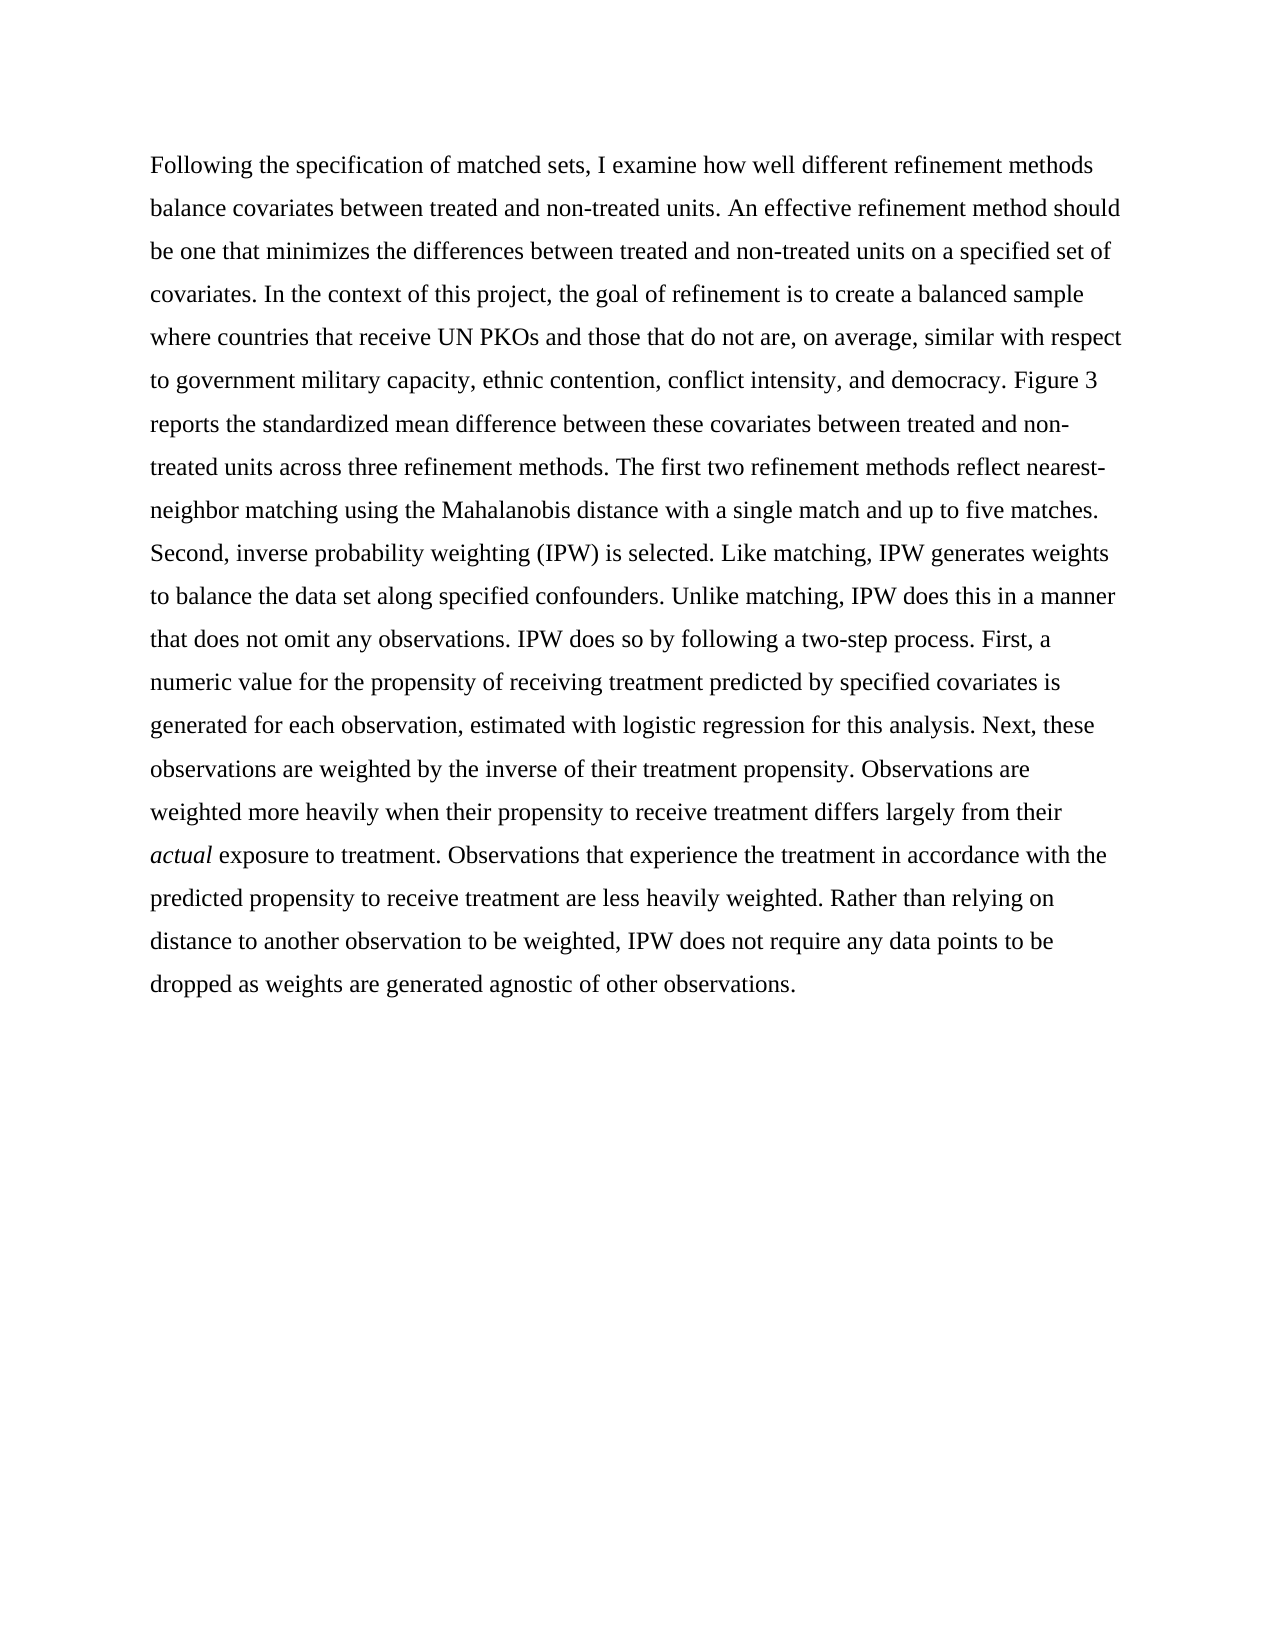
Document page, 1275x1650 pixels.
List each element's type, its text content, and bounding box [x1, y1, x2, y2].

text Following the specification of matched sets, I examine how well different refinement methods balance covariates between treated and non-treated units. An effective refinement method should be one that minimizes the differences between treated and non-treated units on a specified set of covariates. In the context of this project, the goal of refinement is to create a balanced sample where countries that receive UN PKOs and those that do not are, on average, similar with respect to government military capacity, ethnic contention, conflict intensity, and democracy. Figure 3 reports the standardized mean difference between these covariates between treated and non-treated units across three refinement methods. The first two refinement methods reflect nearest-neighbor matching using the Mahalanobis distance with a single match and up to five matches. Second, inverse probability weighting (IPW) is selected. Like matching, IPW generates weights to balance the data set along specified confounders. Unlike matching, IPW does this in a manner that does not omit any observations. IPW does so by following a two-step process. First, a numeric value for the propensity of receiving treatment predicted by specified covariates is generated for each observation, estimated with logistic regression for this analysis. Next, these observations are weighted by the inverse of their treatment propensity. Observations are weighted more heavily when their propensity to receive treatment differs largely from their actual exposure to treatment. Observations that experience the treatment in accordance with the predicted propensity to receive treatment are less heavily weighted. Rather than relying on distance to another observation to be weighted, IPW does not require any data points to be dropped as weights are generated agnostic of other observations. [150, 150, 1125, 998]
